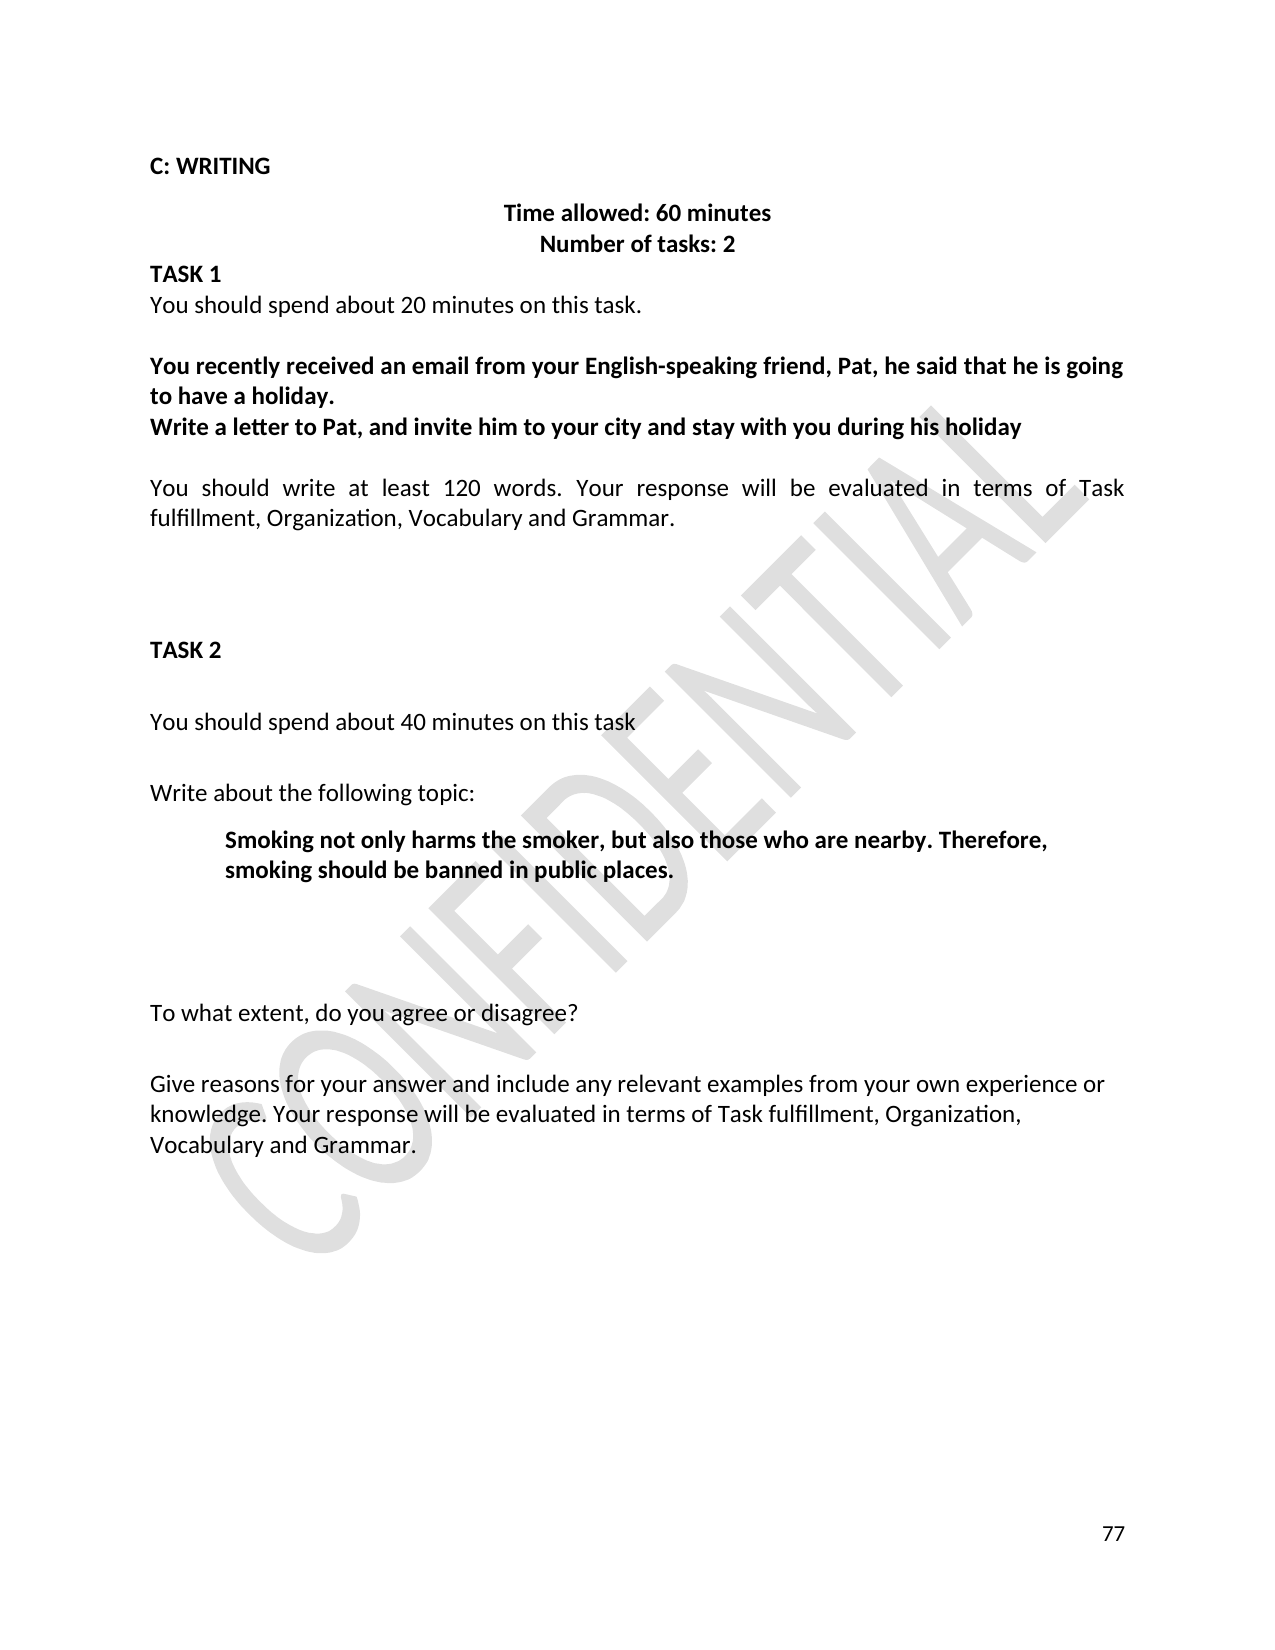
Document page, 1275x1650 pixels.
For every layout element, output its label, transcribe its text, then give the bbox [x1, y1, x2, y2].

text Write about the following topic: [150, 777, 1125, 807]
text Give reasons for your answer and include any relevant examples from your own experience or knowledge. Your response will be evaluated in terms of Task fulfillment, Organization, Vocabulary and Grammar. [150, 1068, 1125, 1159]
text You recently received an email from your English-speaking friend, Pat, he said that he is going to have a holiday. [150, 350, 1125, 411]
text You should spend about 40 minutes on this task [150, 706, 1125, 736]
text TASK 1 [150, 258, 1125, 289]
text You should write at least 120 words. Your response will be evaluated in terms of Task fulfillment, Organization, Vocabulary and Grammar. [150, 472, 1125, 533]
text To what extent, do you agree or disagree? [150, 997, 1125, 1027]
text You should spend about 20 minutes on this task. [150, 289, 1125, 319]
text Number of tasks: 2 [150, 228, 1125, 258]
text Time allowed: 60 minutes [150, 197, 1125, 228]
text Write a letter to Pat, and invite him to your city and stay with you during his holiday [150, 411, 1125, 441]
text TASK 2 [150, 634, 1125, 665]
text C: WRITING [150, 150, 1125, 181]
text Smoking not only harms the smoker, but also those who are nearby. Therefore, smoking should be banned in public places. [225, 824, 1125, 885]
